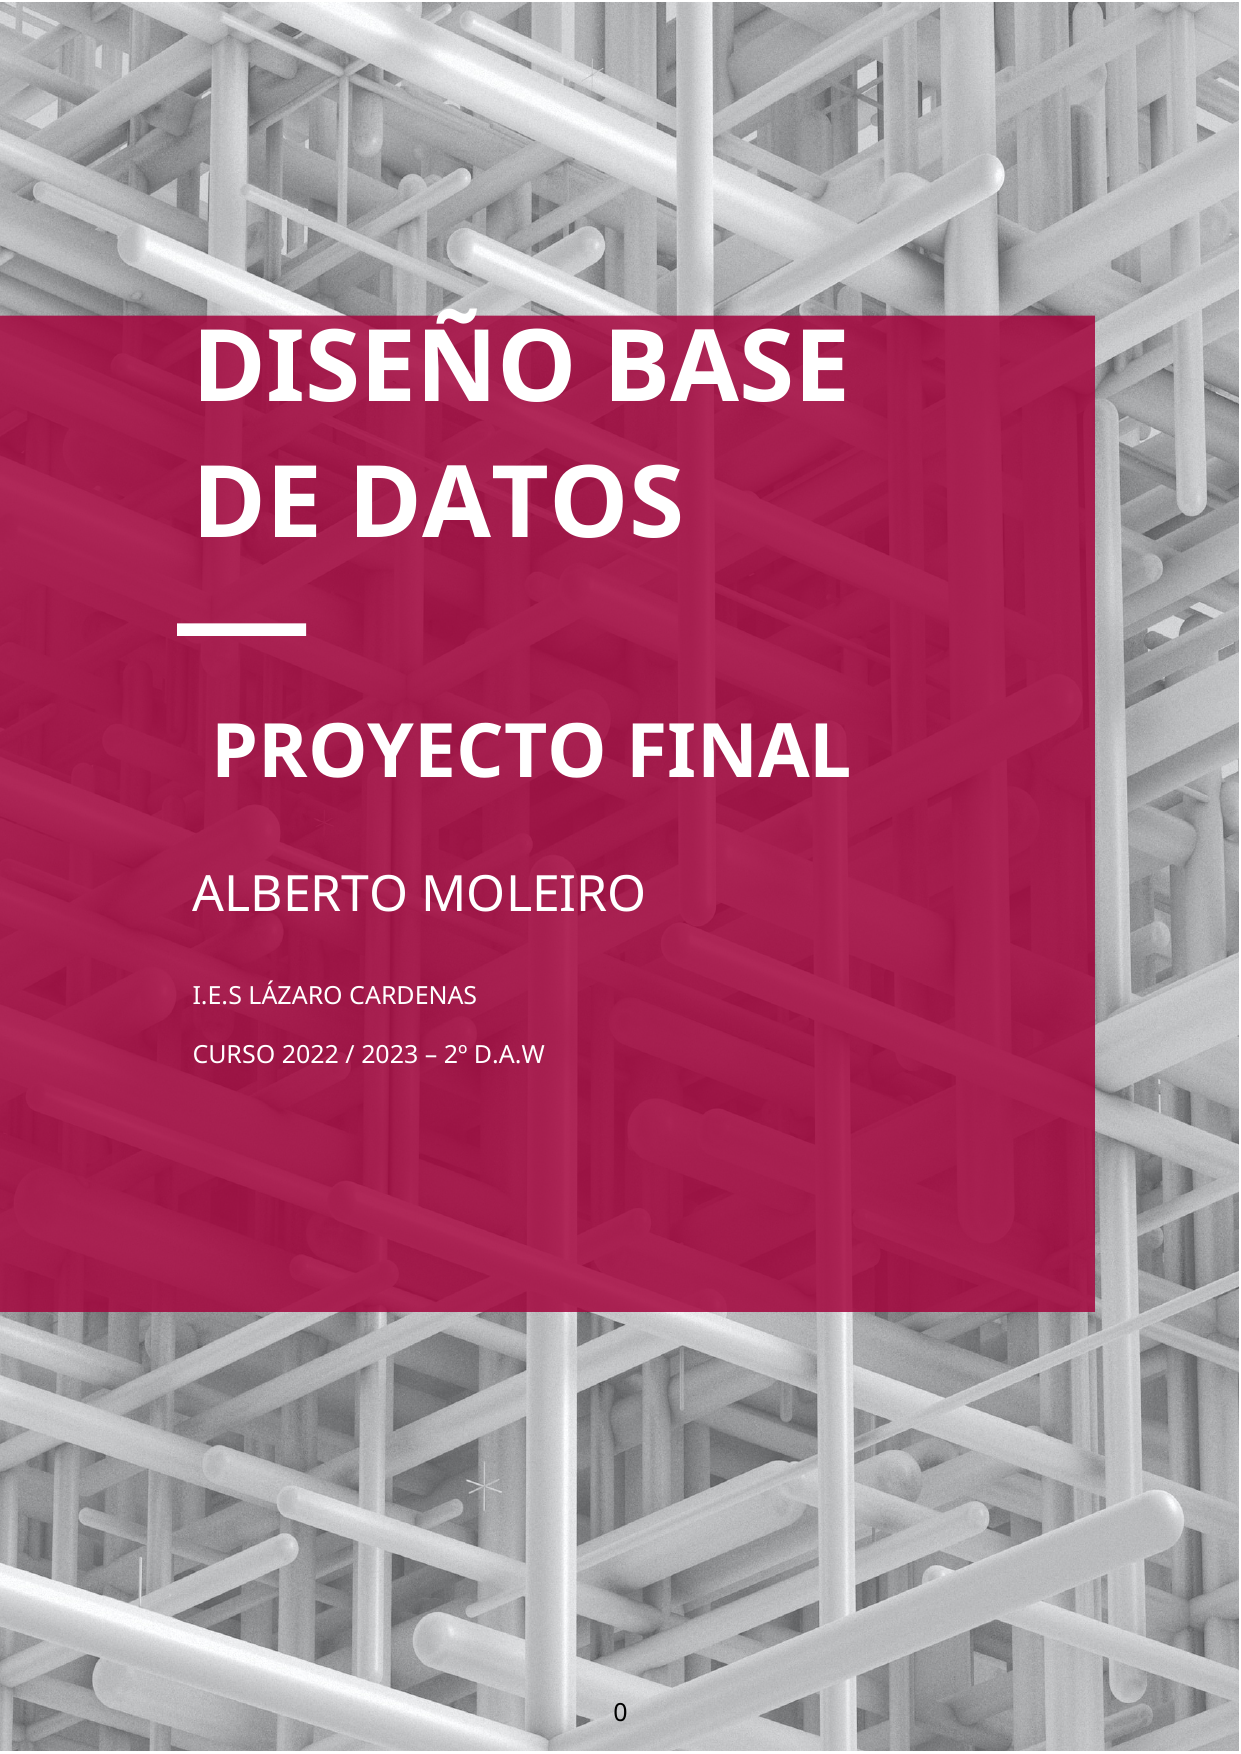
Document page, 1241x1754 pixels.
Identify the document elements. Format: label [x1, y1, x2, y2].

picture [0, 1117, 1239, 1751]
picture [0, 2, 1239, 315]
table_cell [177, 801, 1240, 1117]
table_header [177, 237, 1240, 801]
